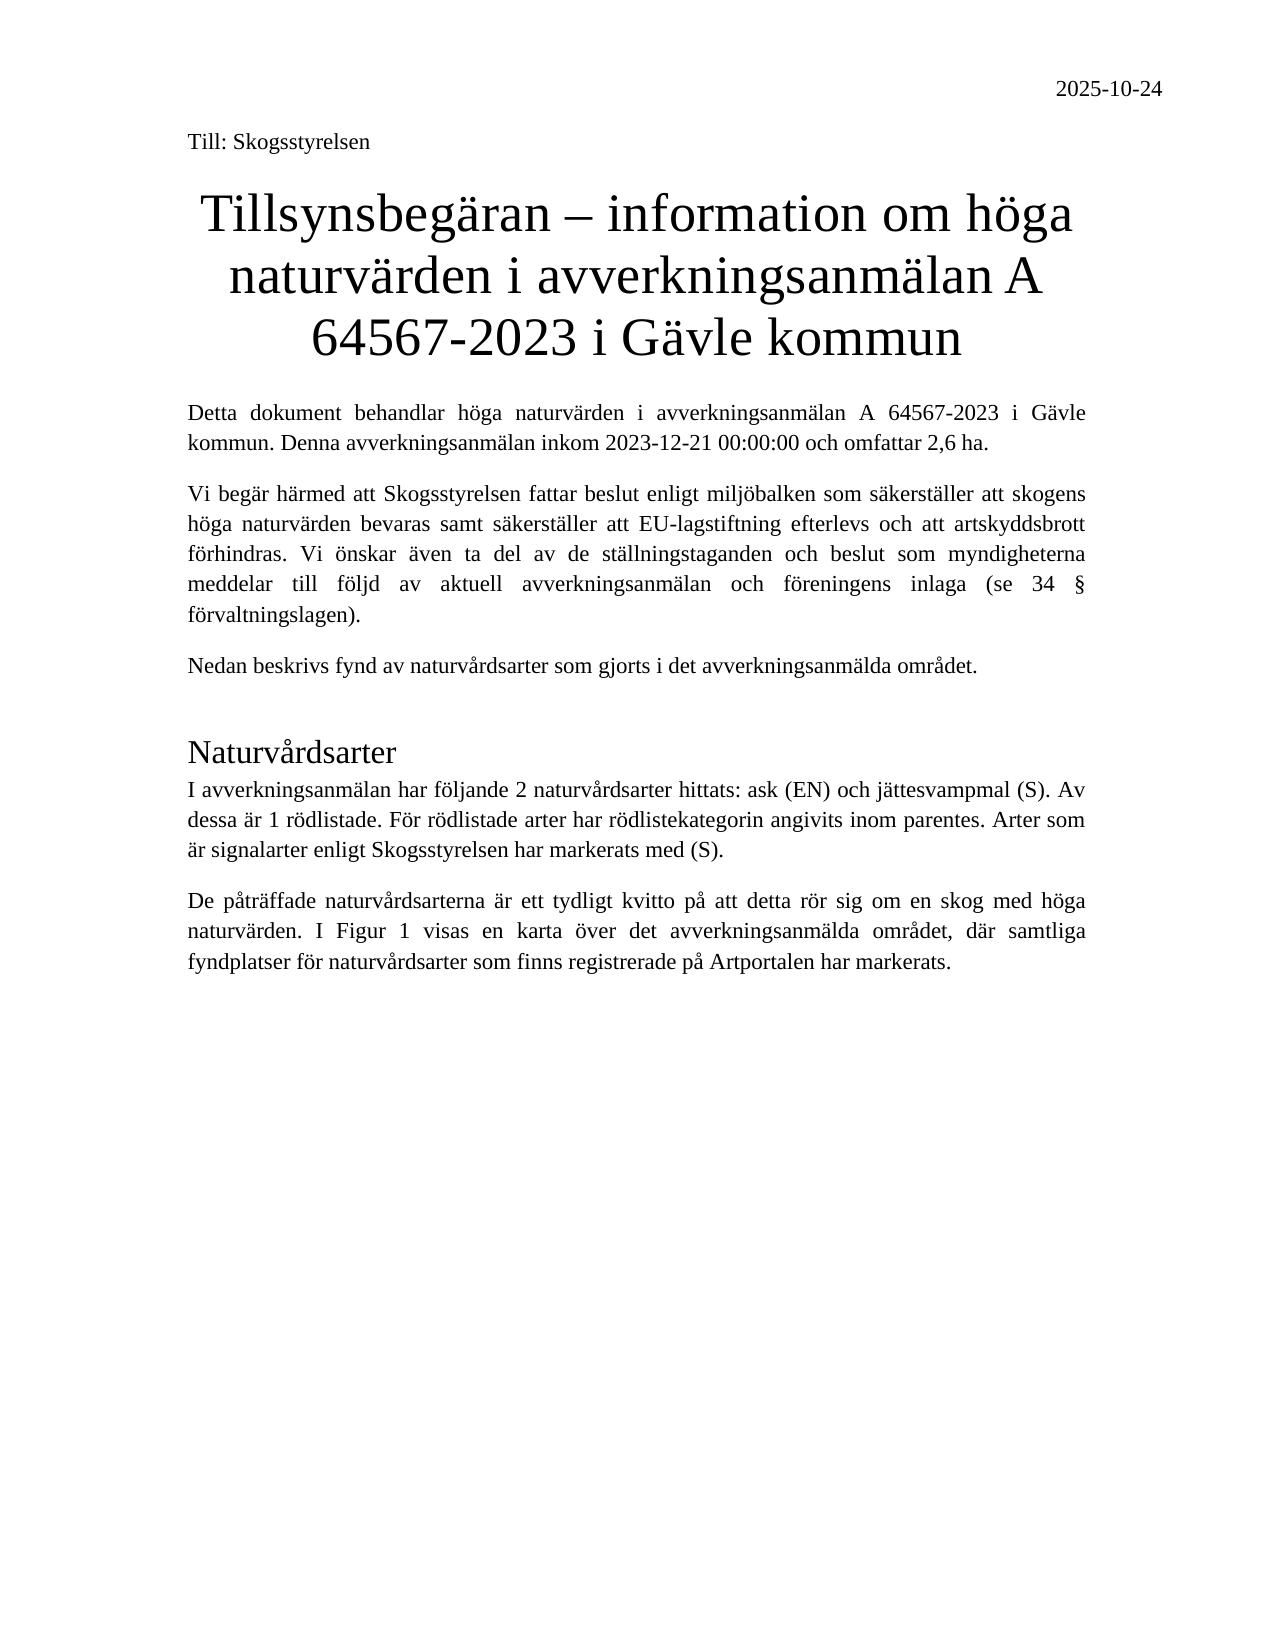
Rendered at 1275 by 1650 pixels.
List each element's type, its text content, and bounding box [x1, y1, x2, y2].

text Detta dokument behandlar höga naturvärden i avverkningsanmälan A 64567-2023 i Gävle kommun. Denna avverkningsanmälan inkom 2023-12-21 00:00:00 och omfattar 2,6 ha. [187, 398, 1087, 455]
title Tillsynsbegäran – information om höga naturvärden i avverkningsanmälan A 64567-2023 i Gävle kommun [187, 180, 1087, 367]
text Nedan beskrivs fynd av naturvårdsarter som gjorts i det avverkningsanmälda området. [187, 652, 1087, 678]
text De påträffade naturvårdsarterna är ett tydligt kvitto på att detta rör sig om en skog med höga naturvärden. I Figur 1 visas en karta över det avverkningsanmälda området, där samtliga fyndplatser för naturvårdsarter som finns registrerade på Artportalen har markerats. [187, 887, 1087, 974]
subtitle Naturvårdsarter [187, 732, 1087, 770]
text I avverkningsanmälan har följande 2 naturvårdsarter hittats: ask (EN) och jättesvampmal (S). Av dessa är 1 rödlistade. För rödlistade arter har rödlistekategorin angivits inom parentes. Arter som är signalarter enligt Skogsstyrelsen har markerats med (S). [187, 776, 1087, 863]
text Vi begär härmed att Skogsstyrelsen fattar beslut enligt miljöbalken som säkerställer att skogens höga naturvärden bevaras samt säkerställer att EU-lagstiftning efterlevs och att artskyddsbrott förhindras. Vi önskar även ta del av de ställningstaganden och beslut som myndigheterna meddelar till följd av aktuell avverkningsanmälan och föreningens inlaga (se 34 § förvaltningslagen). [187, 480, 1087, 627]
